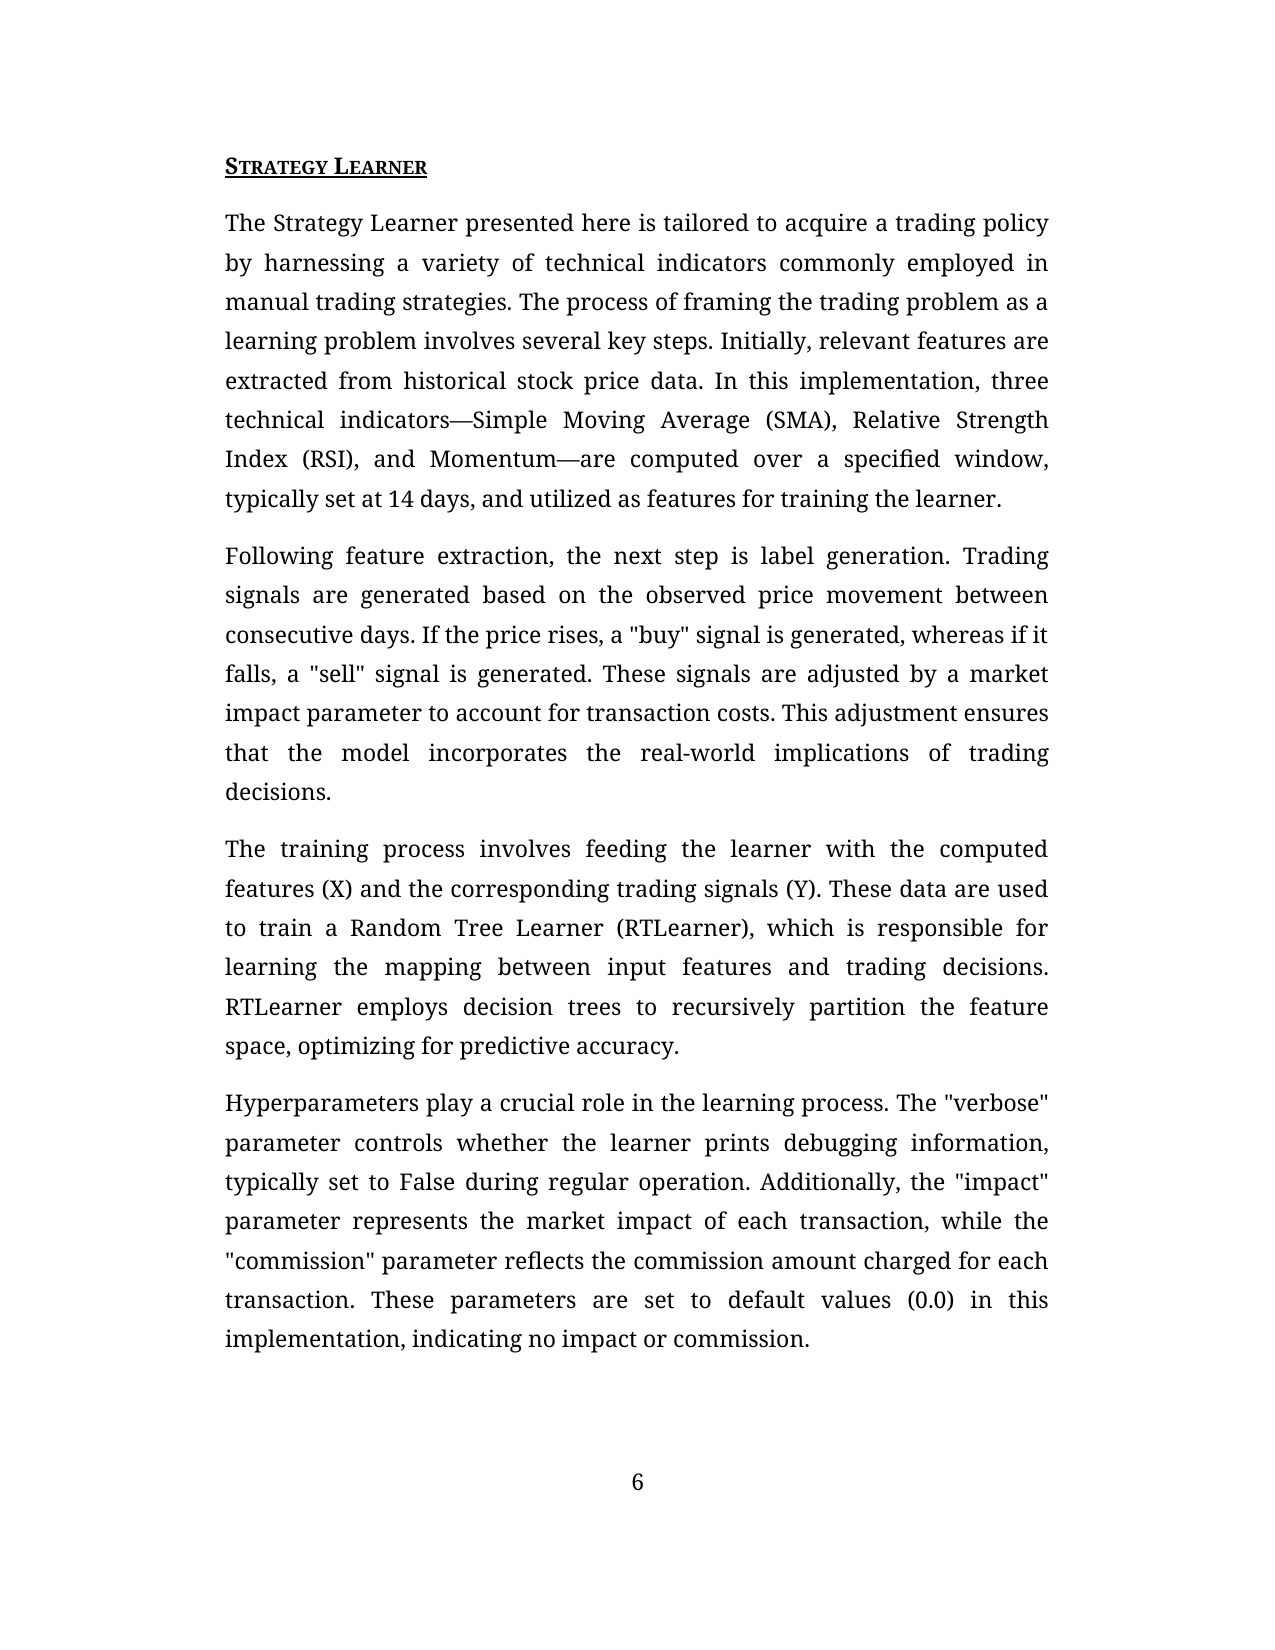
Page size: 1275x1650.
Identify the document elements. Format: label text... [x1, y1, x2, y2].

text The training process involves feeding the learner with the computed features (X) and the corresponding trading signals (Y). These data are used to train a Random Tree Learner (RTLearner), which is responsible for learning the mapping between input features and trading decisions. RTLearner employs decision trees to recursively partition the feature space, optimizing for predictive accuracy. [225, 833, 1050, 1061]
subtitle Strategy Learner [225, 150, 1050, 181]
text Hyperparameters play a crucial role in the learning process. The "verbose" parameter controls whether the learner prints debugging information, typically set to False during regular operation. Additionally, the "impact" parameter represents the market impact of each transaction, while the "commission" parameter reflects the commission amount charged for each transaction. These parameters are set to default values (0.0) in this implementation, indicating no impact or commission. [225, 1087, 1050, 1354]
text The Strategy Learner presented here is tailored to acquire a trading policy by harnessing a variety of technical indicators commonly employed in manual trading strategies. The process of framing the trading problem as a learning problem involves several key steps. Initially, relevant features are extracted from historical stock price data. In this implementation, three technical indicators—Simple Moving Average (SMA), Relative Strength Index (RSI), and Momentum—are computed over a specified window, typically set at 14 days, and utilized as features for training the learner. [225, 207, 1050, 514]
text Following feature extraction, the next step is label generation. Trading signals are generated based on the observed price movement between consecutive days. If the price rises, a "buy" signal is generated, whereas if it falls, a "sell" signal is generated. These signals are adjusted by a market impact parameter to account for transaction costs. This adjustment ensures that the model incorporates the real-world implications of trading decisions. [225, 540, 1050, 807]
